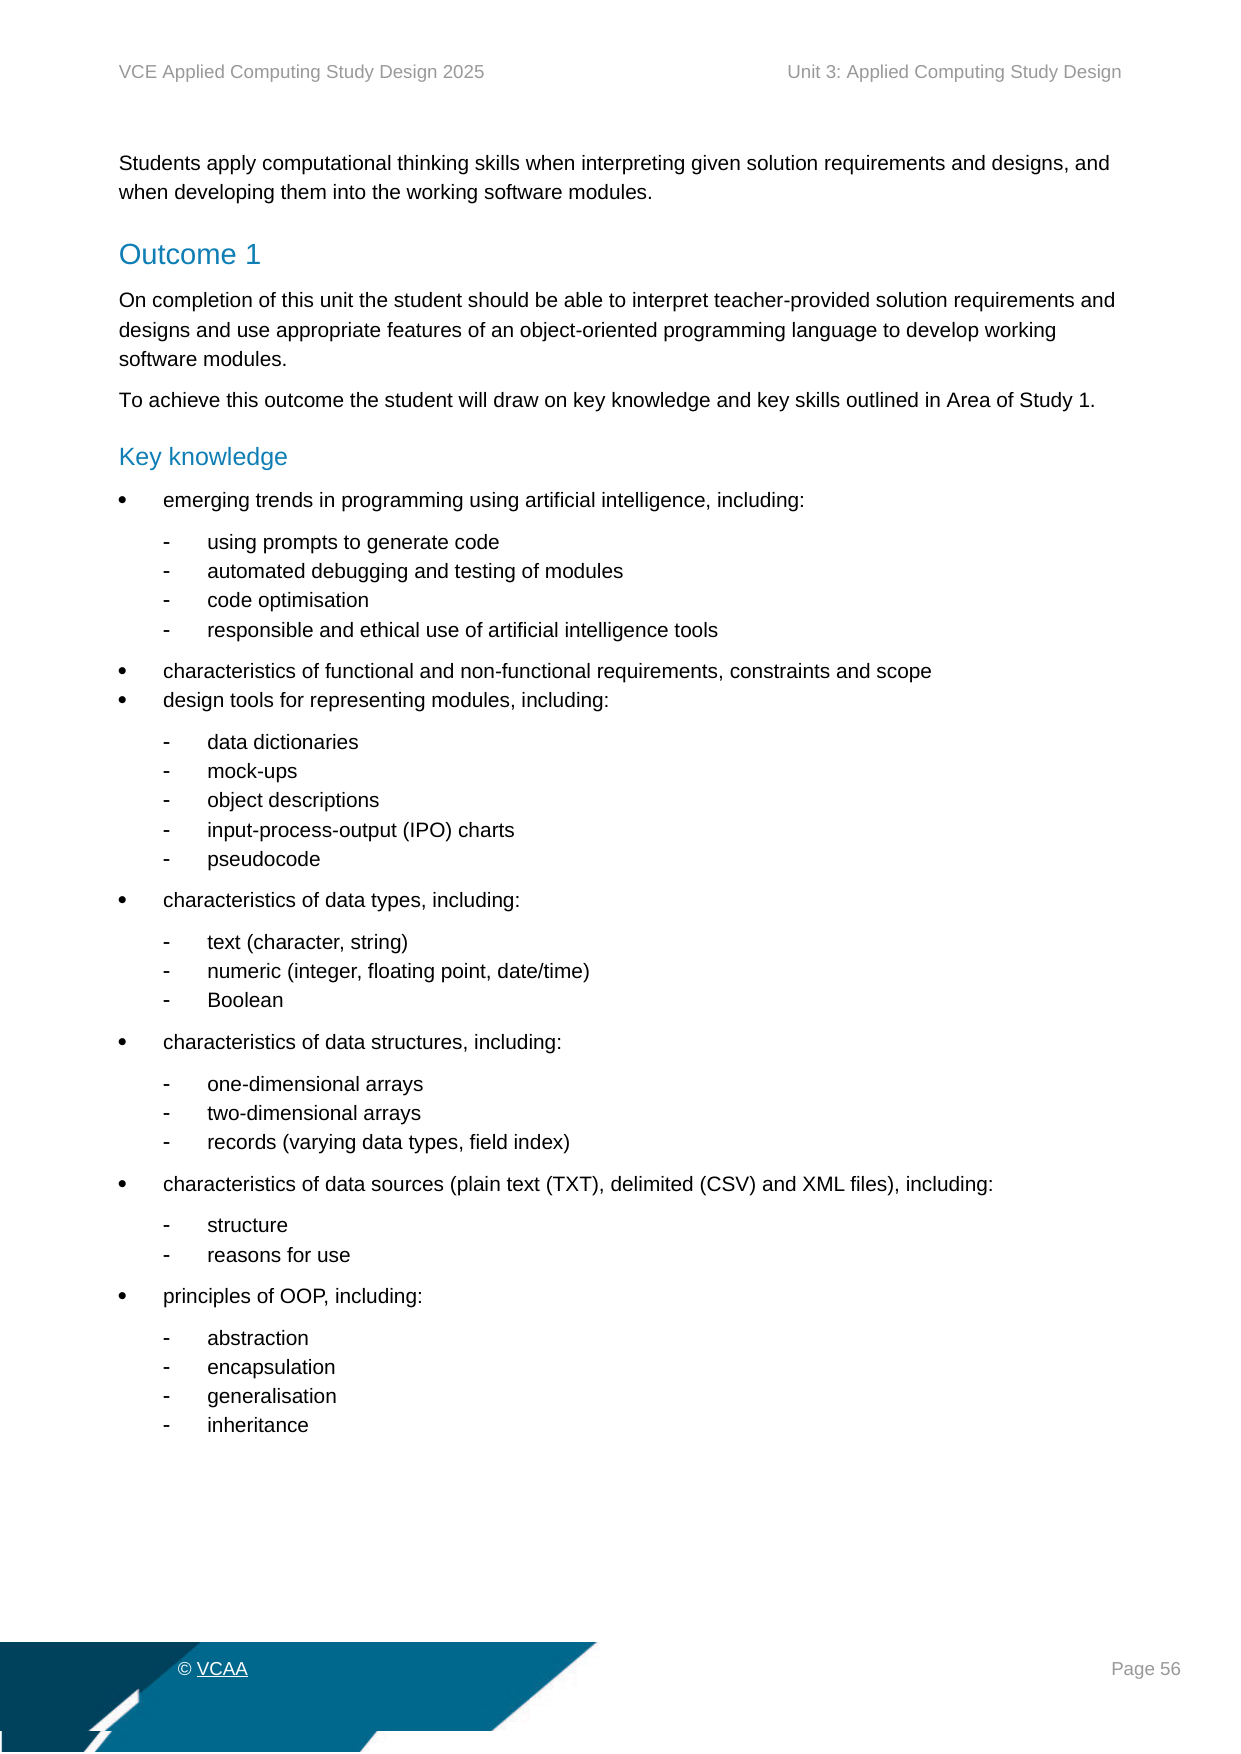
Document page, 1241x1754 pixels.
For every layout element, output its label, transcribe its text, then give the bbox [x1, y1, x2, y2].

picture [85, 1690, 139, 1752]
text characteristics of data types, including: [118, 884, 1122, 914]
text encapsulation [163, 1351, 1122, 1380]
text characteristics of functional and non-functional requirements, constraints and scope [118, 655, 1122, 684]
text data dictionaries [163, 726, 1122, 755]
text characteristics of data structures, including: [118, 1026, 1122, 1055]
text design tools for representing modules, including: [118, 684, 1122, 714]
text two-dimensional arrays [163, 1097, 1122, 1126]
text using prompts to generate code [163, 526, 1122, 555]
text abstraction [163, 1322, 1122, 1351]
subtitle Key knowledge [118, 439, 1122, 472]
text responsible and ethical use of artificial intelligence tools [163, 614, 1122, 643]
text input-process-output (IPO) charts [163, 814, 1122, 843]
text Boolean [163, 984, 1122, 1014]
text structure [163, 1209, 1122, 1239]
text one-dimensional arrays [163, 1068, 1122, 1097]
text inheritance [163, 1409, 1122, 1439]
text emerging trends in programming using artificial intelligence, including: [118, 484, 1122, 514]
text To achieve this outcome the student will draw on key knowledge and key skills outlined in Area of Study 1. [118, 384, 1122, 414]
subtitle Outcome 1 [118, 234, 1122, 272]
text principles of OOP, including: [118, 1280, 1122, 1309]
text object descriptions [163, 784, 1122, 814]
text On completion of this unit the student should be able to interpret teacher-provided solution requirements and designs and use appropriate features of an object-oriented programming language to develop working software modules. [118, 284, 1122, 372]
text pseudocode [163, 843, 1122, 872]
text generalisation [163, 1380, 1122, 1409]
text mock-ups [163, 755, 1122, 784]
text Students apply computational thinking skills when interpreting given solution requirements and designs, and when developing them into the working software modules. [118, 147, 1122, 205]
text text (character, string) [163, 926, 1122, 955]
text code optimisation [163, 584, 1122, 614]
picture [361, 1642, 1241, 1752]
text records (varying data types, field index) [163, 1126, 1122, 1155]
text numeric (integer, floating point, date/time) [163, 955, 1122, 984]
text automated debugging and testing of modules [163, 555, 1122, 584]
text characteristics of data sources (plain text (TXT), delimited (CSV) and XML files), including: [118, 1168, 1122, 1197]
text reasons for use [163, 1239, 1122, 1268]
